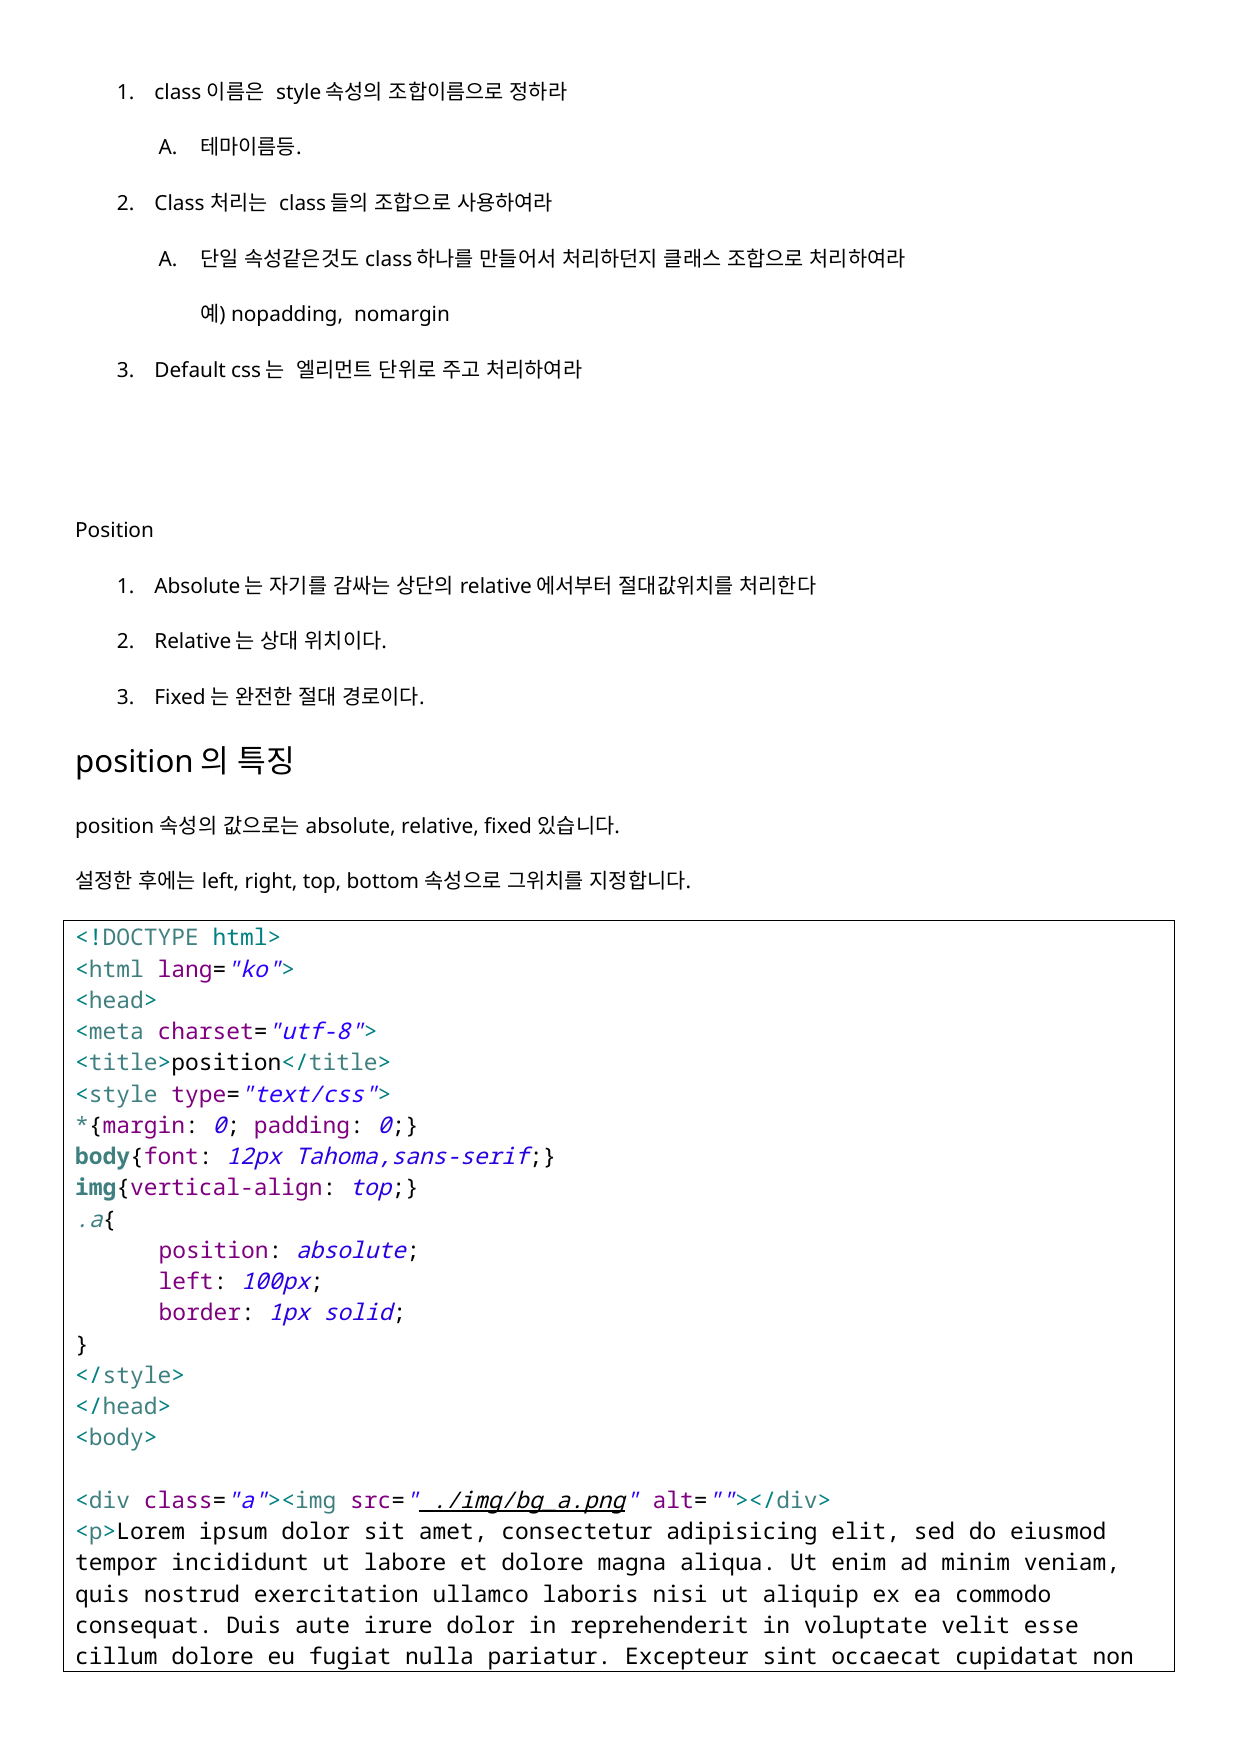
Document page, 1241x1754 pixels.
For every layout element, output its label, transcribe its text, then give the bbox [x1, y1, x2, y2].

list Fixed는 완전한 절대 경로이다. [117, 680, 1165, 711]
list 단일 속성같은것도 class하나를 만들어서 처리하던지 클래스 조합으로 처리하여라 [158, 242, 1165, 272]
list Default css는 엘리먼트 단위로 주고 처리하여라 [117, 353, 1165, 383]
list 테마이름등. [158, 131, 1165, 161]
text position 속성의 값으로는 absolute, relative, fixed 있습니다. [75, 809, 1165, 839]
list Class 처리는 class들의 조합으로 사용하여라 [117, 186, 1165, 217]
list 예) nopadding, nomargin [200, 297, 1165, 328]
text position의 특징 [75, 736, 1165, 781]
text 설정한 후에는 left, right, top, bottom 속성으로 그위치를 지정합니다. [75, 864, 1165, 895]
list Relative는 상대 위치이다. [117, 625, 1165, 655]
list Absolute는 자기를 감싸는 상단의 relative에서부터 절대값위치를 처리한다 [117, 569, 1165, 599]
text Position [75, 516, 1165, 544]
list class 이름은 style속성의 조합이름으로 정하라 [117, 75, 1165, 105]
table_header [64, 921, 1174, 1671]
